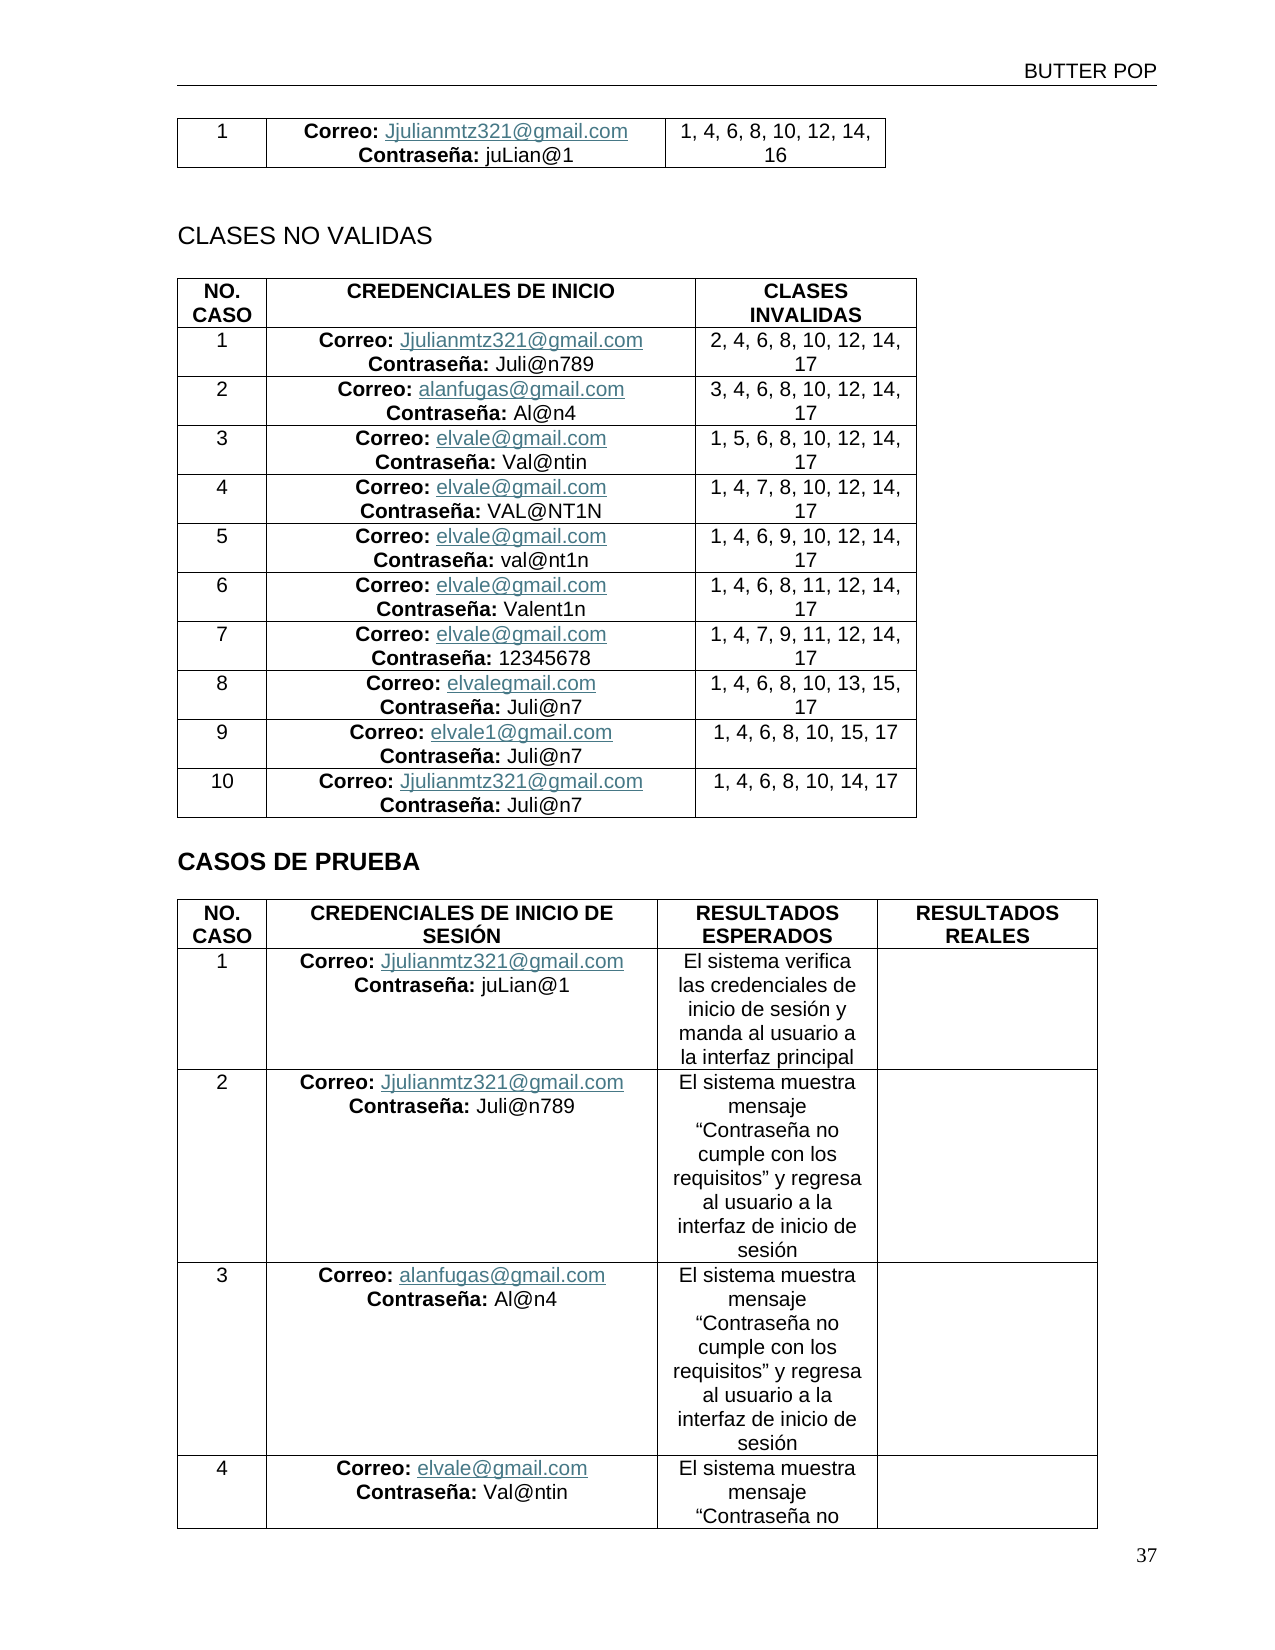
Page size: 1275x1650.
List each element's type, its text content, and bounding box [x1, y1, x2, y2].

table_cell 1, 4, 7, 9, 11, 12, 14, 17 [696, 622, 916, 670]
table_header NO. CASO [178, 279, 266, 327]
table_cell 1, 5, 6, 8, 10, 12, 14, 17 [696, 426, 916, 474]
table_cell Correo: Jjulianmtz321@gmail.com Contraseña: Juli@n789 [267, 328, 695, 376]
table_cell Correo: Jjulianmtz321@gmail.com Contraseña: Juli@n7 [267, 769, 695, 817]
table_cell 9 [178, 720, 266, 768]
table_cell [878, 949, 1097, 1069]
table_cell 1, 4, 6, 8, 10, 13, 15, 17 [696, 671, 916, 719]
table_cell Correo: alanfugas@gmail.com Contraseña: Al@n4 [267, 1263, 657, 1454]
table_cell 3 [178, 426, 266, 474]
table_cell Correo: Jjulianmtz321@gmail.com Contraseña: juLian@1 [267, 119, 665, 167]
table_cell Correo: elvale@gmail.com Contraseña: Val@ntin [267, 426, 695, 474]
table_cell 2, 4, 6, 8, 10, 12, 14, 17 [696, 328, 916, 376]
table_cell 1, 4, 6, 8, 10, 14, 17 [696, 769, 916, 817]
table_cell 2 [178, 377, 266, 425]
table_cell 3, 4, 6, 8, 10, 12, 14, 17 [696, 377, 916, 425]
table_cell Correo: elvale@gmail.com Contraseña: val@nt1n [267, 524, 695, 572]
table_cell Correo: elvalegmail.com Contraseña: Juli@n7 [267, 671, 695, 719]
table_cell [658, 1456, 877, 1527]
table_cell 4 [178, 1456, 266, 1527]
table_cell 10 [178, 769, 266, 817]
table_cell [878, 1070, 1097, 1262]
text CASOS DE PRUEBA [177, 847, 1157, 875]
table_cell [878, 1456, 1097, 1527]
table_cell 7 [178, 622, 266, 670]
text CLASES NO VALIDAS [177, 221, 1157, 249]
table_cell Correo: Jjulianmtz321@gmail.com Contraseña: juLian@1 [267, 949, 657, 1069]
table_cell 8 [178, 671, 266, 719]
table_header RESULTADOS ESPERADOS [658, 900, 877, 948]
table_cell 1, 4, 6, 9, 10, 12, 14, 17 [696, 524, 916, 572]
table_cell 1 [178, 119, 266, 167]
table_cell El sistema verifica las credenciales de inicio de sesión y manda al usuario a la interfaz principal [658, 949, 877, 1069]
table_cell Correo: elvale1@gmail.com Contraseña: Juli@n7 [267, 720, 695, 768]
table_header CLASES INVALIDAS [696, 279, 916, 327]
table_cell 1, 4, 6, 8, 11, 12, 14, 17 [696, 573, 916, 621]
table_cell 2 [178, 1070, 266, 1262]
table_header NO. CASO [178, 900, 266, 948]
table_cell 4 [178, 475, 266, 523]
table_cell 6 [178, 573, 266, 621]
table_cell El sistema muestra mensaje “Contraseña no cumple con los requisitos” y regresa al usuario a la interfaz de inicio de sesión [658, 1070, 877, 1262]
table_header CREDENCIALES DE INICIO DE SESIÓN [267, 900, 657, 948]
table_header CREDENCIALES DE INICIO [267, 279, 695, 327]
table_cell 5 [178, 524, 266, 572]
table_cell 3 [178, 1263, 266, 1454]
table_header RESULTADOS REALES [878, 900, 1097, 948]
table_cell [267, 1456, 657, 1527]
table_cell Correo: alanfugas@gmail.com Contraseña: Al@n4 [267, 377, 695, 425]
table_cell [878, 1263, 1097, 1454]
table_cell 1, 4, 7, 8, 10, 12, 14, 17 [696, 475, 916, 523]
table_cell Correo: elvale@gmail.com Contraseña: VAL@NT1N [267, 475, 695, 523]
table_cell 1 [178, 328, 266, 376]
table_cell 1, 4, 6, 8, 10, 12, 14, 16 [666, 119, 885, 167]
table_cell El sistema muestra mensaje “Contraseña no cumple con los requisitos” y regresa al usuario a la interfaz de inicio de sesión [658, 1263, 877, 1454]
table_cell Correo: elvale@gmail.com Contraseña: 12345678 [267, 622, 695, 670]
table_cell Correo: elvale@gmail.com Contraseña: Valent1n [267, 573, 695, 621]
table_cell 1, 4, 6, 8, 10, 15, 17 [696, 720, 916, 768]
table_cell Correo: Jjulianmtz321@gmail.com Contraseña: Juli@n789 [267, 1070, 657, 1262]
table_cell 1 [178, 949, 266, 1069]
